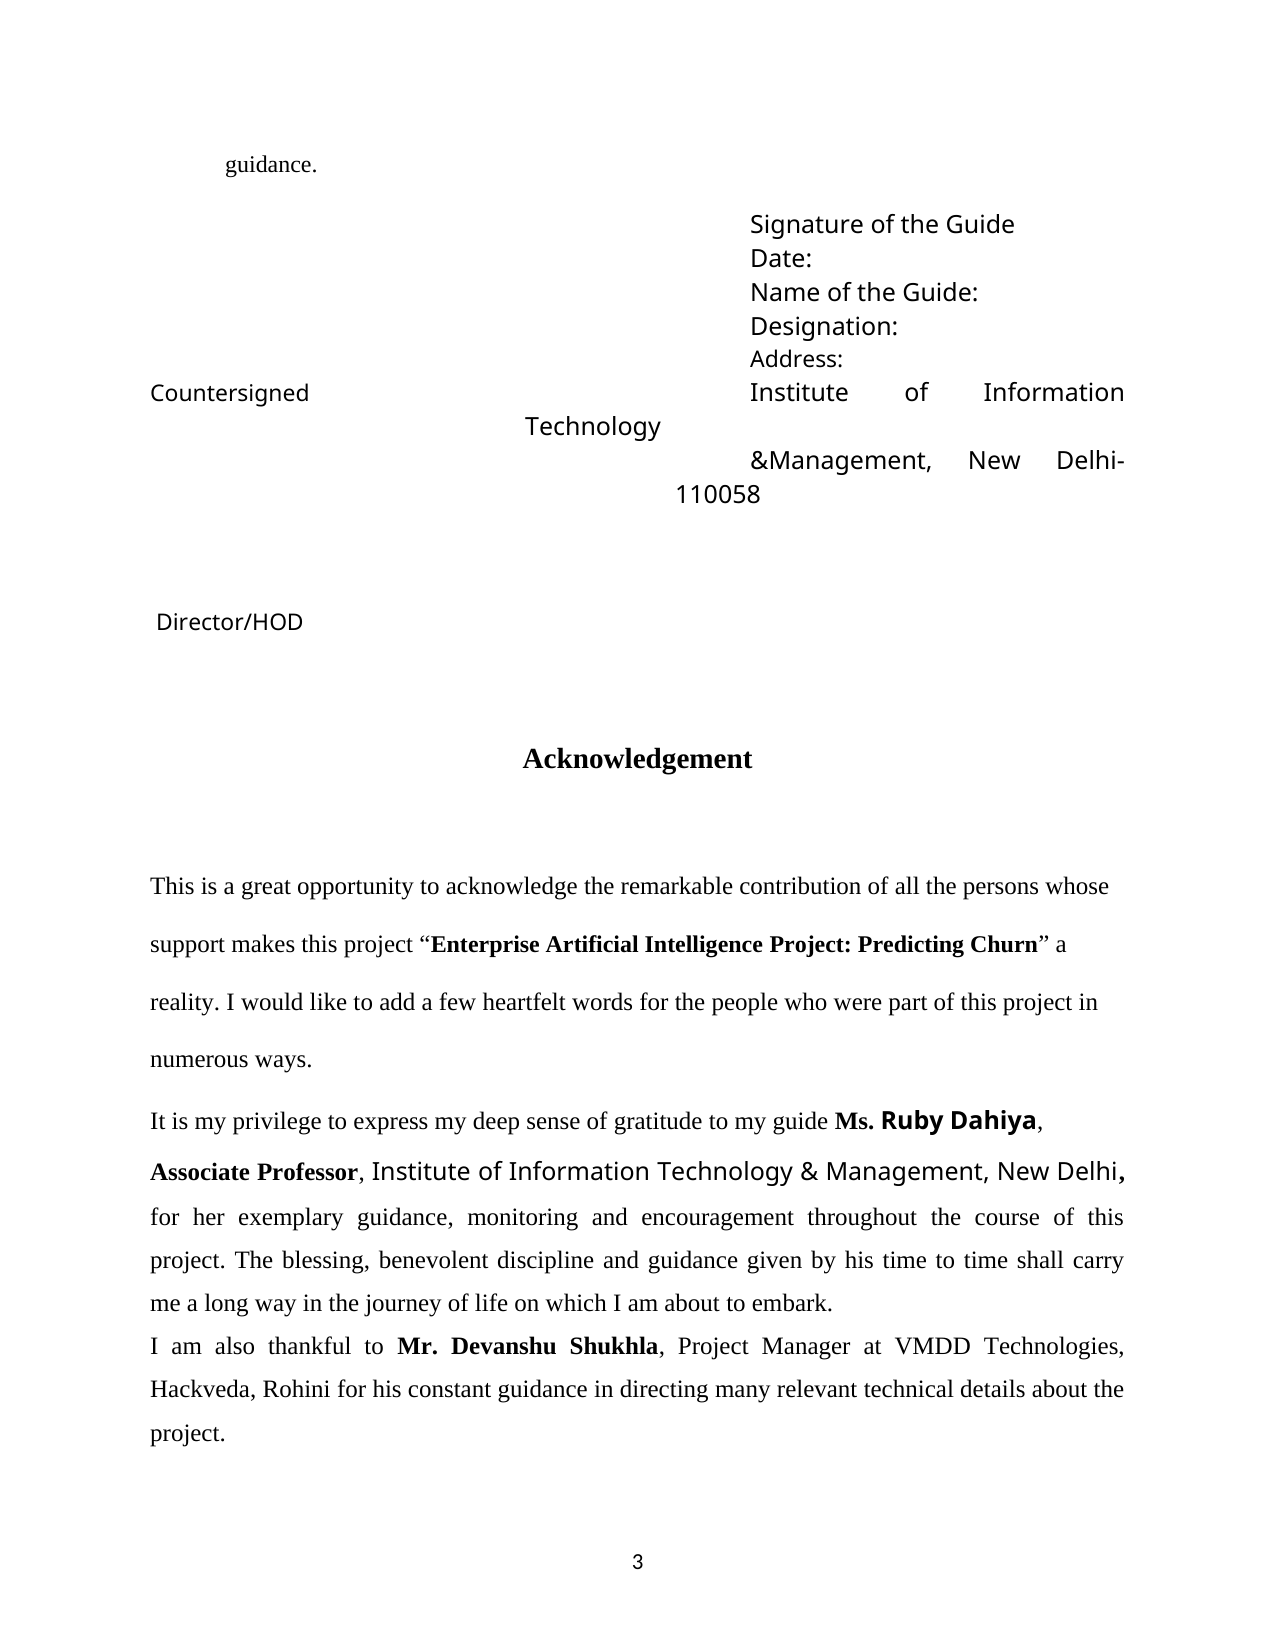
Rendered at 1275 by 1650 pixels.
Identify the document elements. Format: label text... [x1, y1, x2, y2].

text Address: [675, 343, 1125, 374]
text Designation: [225, 309, 1125, 343]
text numerous ways. [150, 1044, 1125, 1073]
text Associate Professor, Institute of Information Technology & Management, New Delhi, for her exemplary guidance, monitoring and encouragement throughout the course of this project. The blessing, benevolent discipline and guidance given by his time to time shall carry me a long way in the journey of life on which I am about to embark. [150, 1153, 1125, 1317]
text Director/HOD [150, 606, 1125, 637]
text Countersigned Institute of Information Technology [150, 374, 1125, 442]
text Date: [675, 241, 1125, 275]
text It is my privilege to express my deep sense of gratitude to my guide Ms. Ruby Dahiya, [150, 1102, 1125, 1137]
text support makes this project “Enterprise Artificial Intelligence Project: Predicting Churn” a [150, 929, 1125, 957]
text &Management, New Delhi-110058 [675, 442, 1125, 511]
text I am also thankful to Mr. Devanshu Shukhla, Project Manager at VMDD Technologies, Hackveda, Rohini for his constant guidance in directing many relevant technical details about the project. [150, 1331, 1125, 1446]
text reality. I would like to add a few heartfelt words for the people who were part of this project in [150, 987, 1125, 1015]
text Name of the Guide: [675, 275, 1125, 309]
text Signature of the Guide [675, 207, 1125, 241]
text guidance. [225, 150, 1125, 178]
text Acknowledgement [150, 741, 1125, 774]
text This is a great opportunity to acknowledge the remarkable contribution of all the persons whose [150, 871, 1125, 899]
